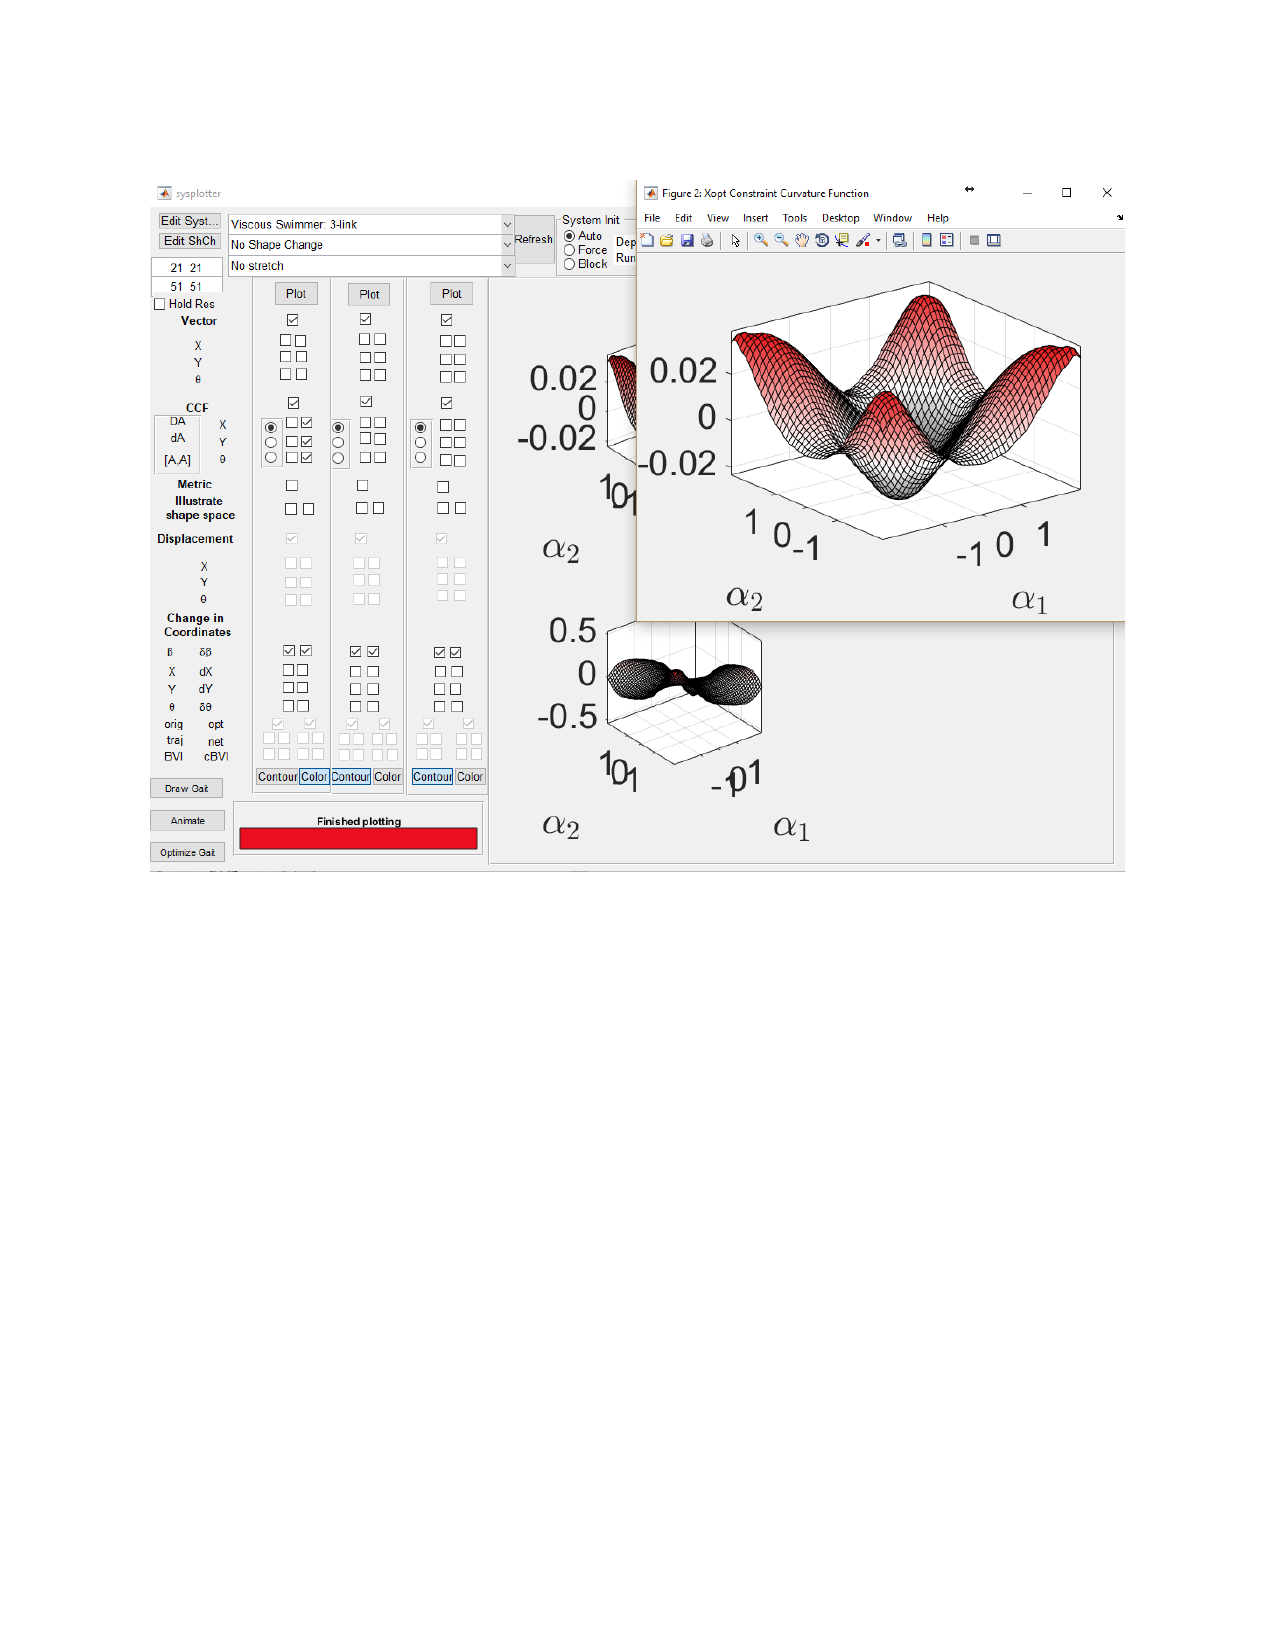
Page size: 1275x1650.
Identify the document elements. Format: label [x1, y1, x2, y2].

picture [150, 180, 1125, 872]
